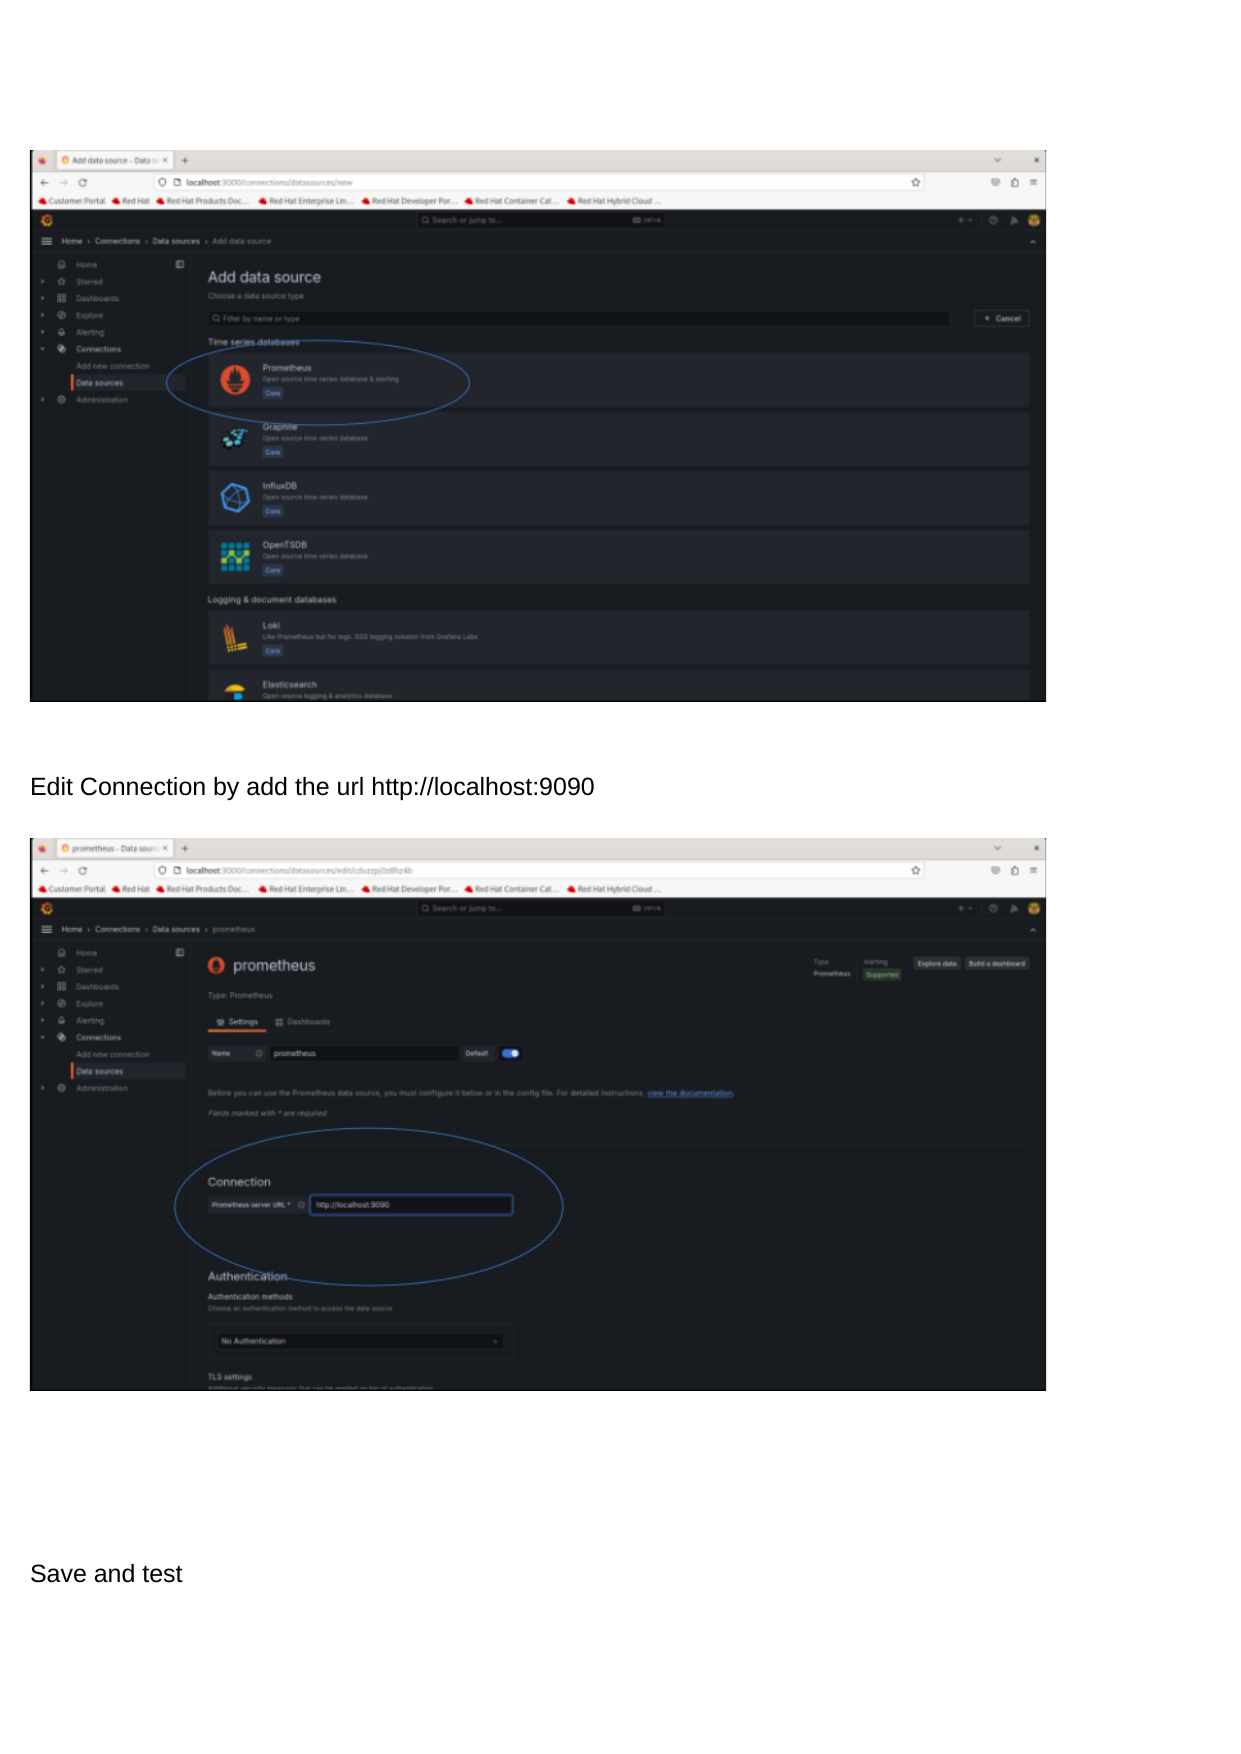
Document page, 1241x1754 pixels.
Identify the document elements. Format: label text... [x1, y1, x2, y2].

text Save and test [30, 1559, 1225, 1588]
picture [29, 150, 1047, 702]
picture [29, 838, 1047, 1391]
text Edit Connection by add the url http://localhost:9090 [30, 772, 1225, 801]
